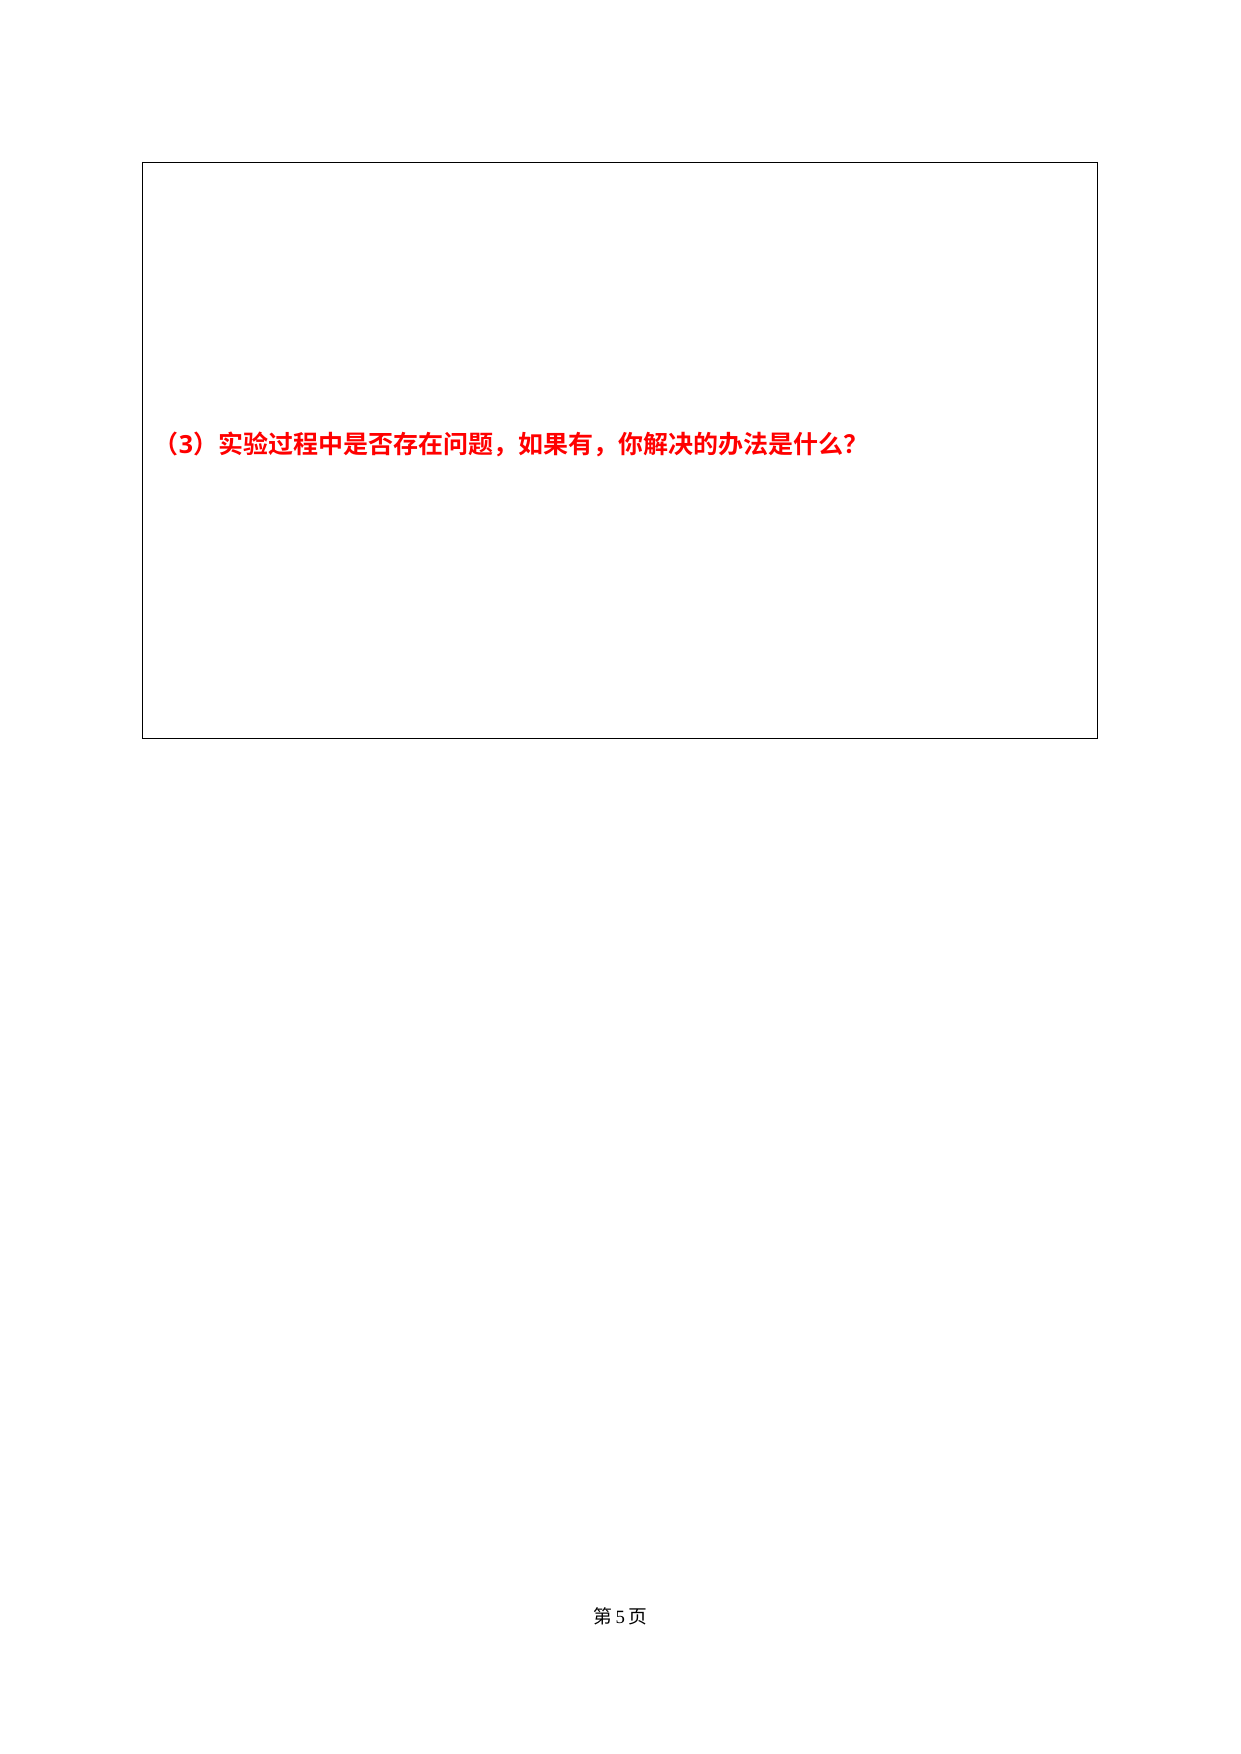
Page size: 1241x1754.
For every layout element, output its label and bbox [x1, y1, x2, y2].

table_cell [143, 163, 1097, 738]
